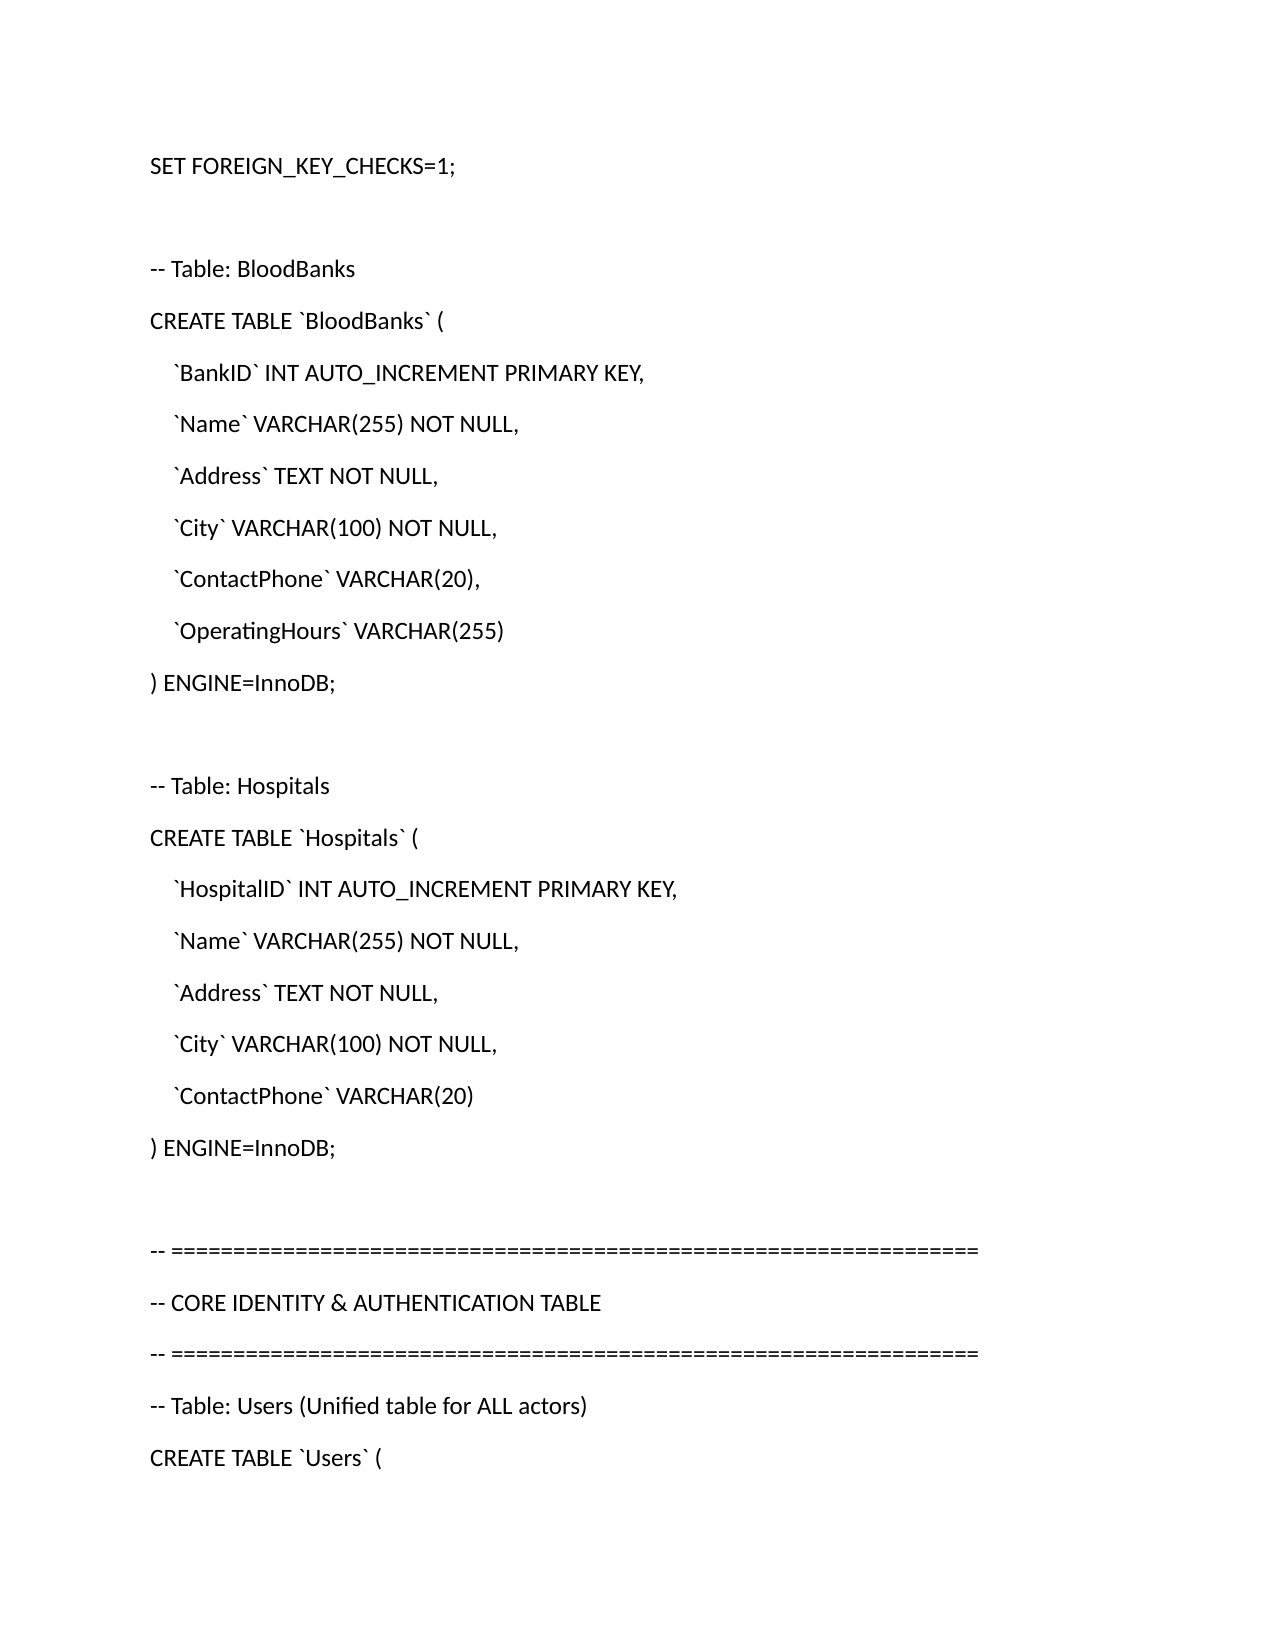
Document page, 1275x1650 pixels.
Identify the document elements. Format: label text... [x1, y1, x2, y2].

text `ContactPhone` VARCHAR(20), [150, 563, 1125, 594]
text `Address` TEXT NOT NULL, [150, 977, 1125, 1007]
text `Address` TEXT NOT NULL, [150, 460, 1125, 491]
text ) ENGINE=InnoDB; [150, 667, 1125, 697]
text `HospitalID` INT AUTO_INCREMENT PRIMARY KEY, [150, 873, 1125, 904]
text -- ================================================================= [150, 1338, 1125, 1369]
text `City` VARCHAR(100) NOT NULL, [150, 1028, 1125, 1059]
text -- Table: Users (Unified table for ALL actors) [150, 1390, 1125, 1421]
text ) ENGINE=InnoDB; [150, 1132, 1125, 1162]
text -- CORE IDENTITY & AUTHENTICATION TABLE [150, 1287, 1125, 1317]
text `BankID` INT AUTO_INCREMENT PRIMARY KEY, [150, 357, 1125, 387]
text -- Table: BloodBanks [150, 253, 1125, 284]
text `ContactPhone` VARCHAR(20) [150, 1080, 1125, 1111]
text -- Table: Hospitals [150, 770, 1125, 801]
text `Name` VARCHAR(255) NOT NULL, [150, 408, 1125, 439]
text `Name` VARCHAR(255) NOT NULL, [150, 925, 1125, 956]
text `OperatingHours` VARCHAR(255) [150, 615, 1125, 646]
text CREATE TABLE `BloodBanks` ( [150, 305, 1125, 336]
text `City` VARCHAR(100) NOT NULL, [150, 512, 1125, 542]
text SET FOREIGN_KEY_CHECKS=1; [150, 150, 1125, 181]
text CREATE TABLE `Users` ( [150, 1442, 1125, 1472]
text CREATE TABLE `Hospitals` ( [150, 822, 1125, 852]
text -- ================================================================= [150, 1235, 1125, 1266]
